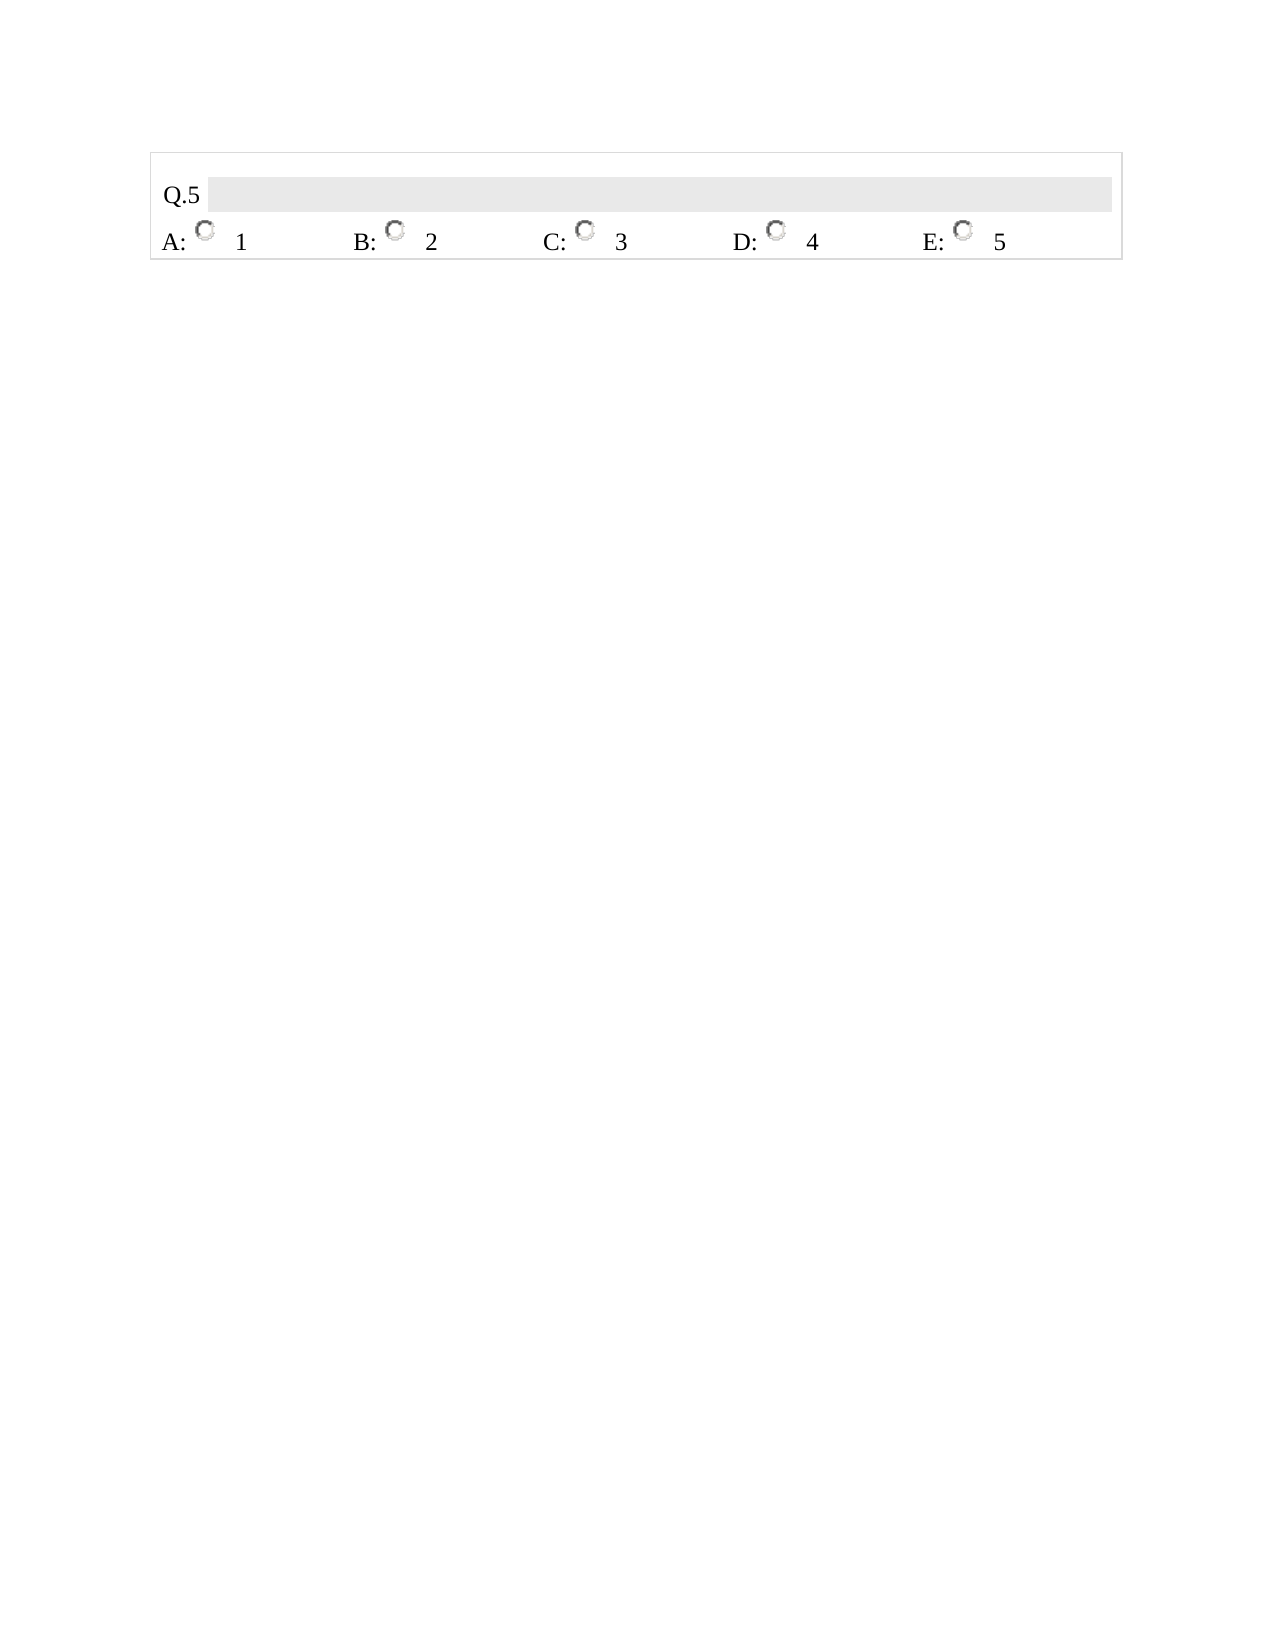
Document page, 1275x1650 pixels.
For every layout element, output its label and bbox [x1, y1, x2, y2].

table_header [151, 153, 1121, 258]
